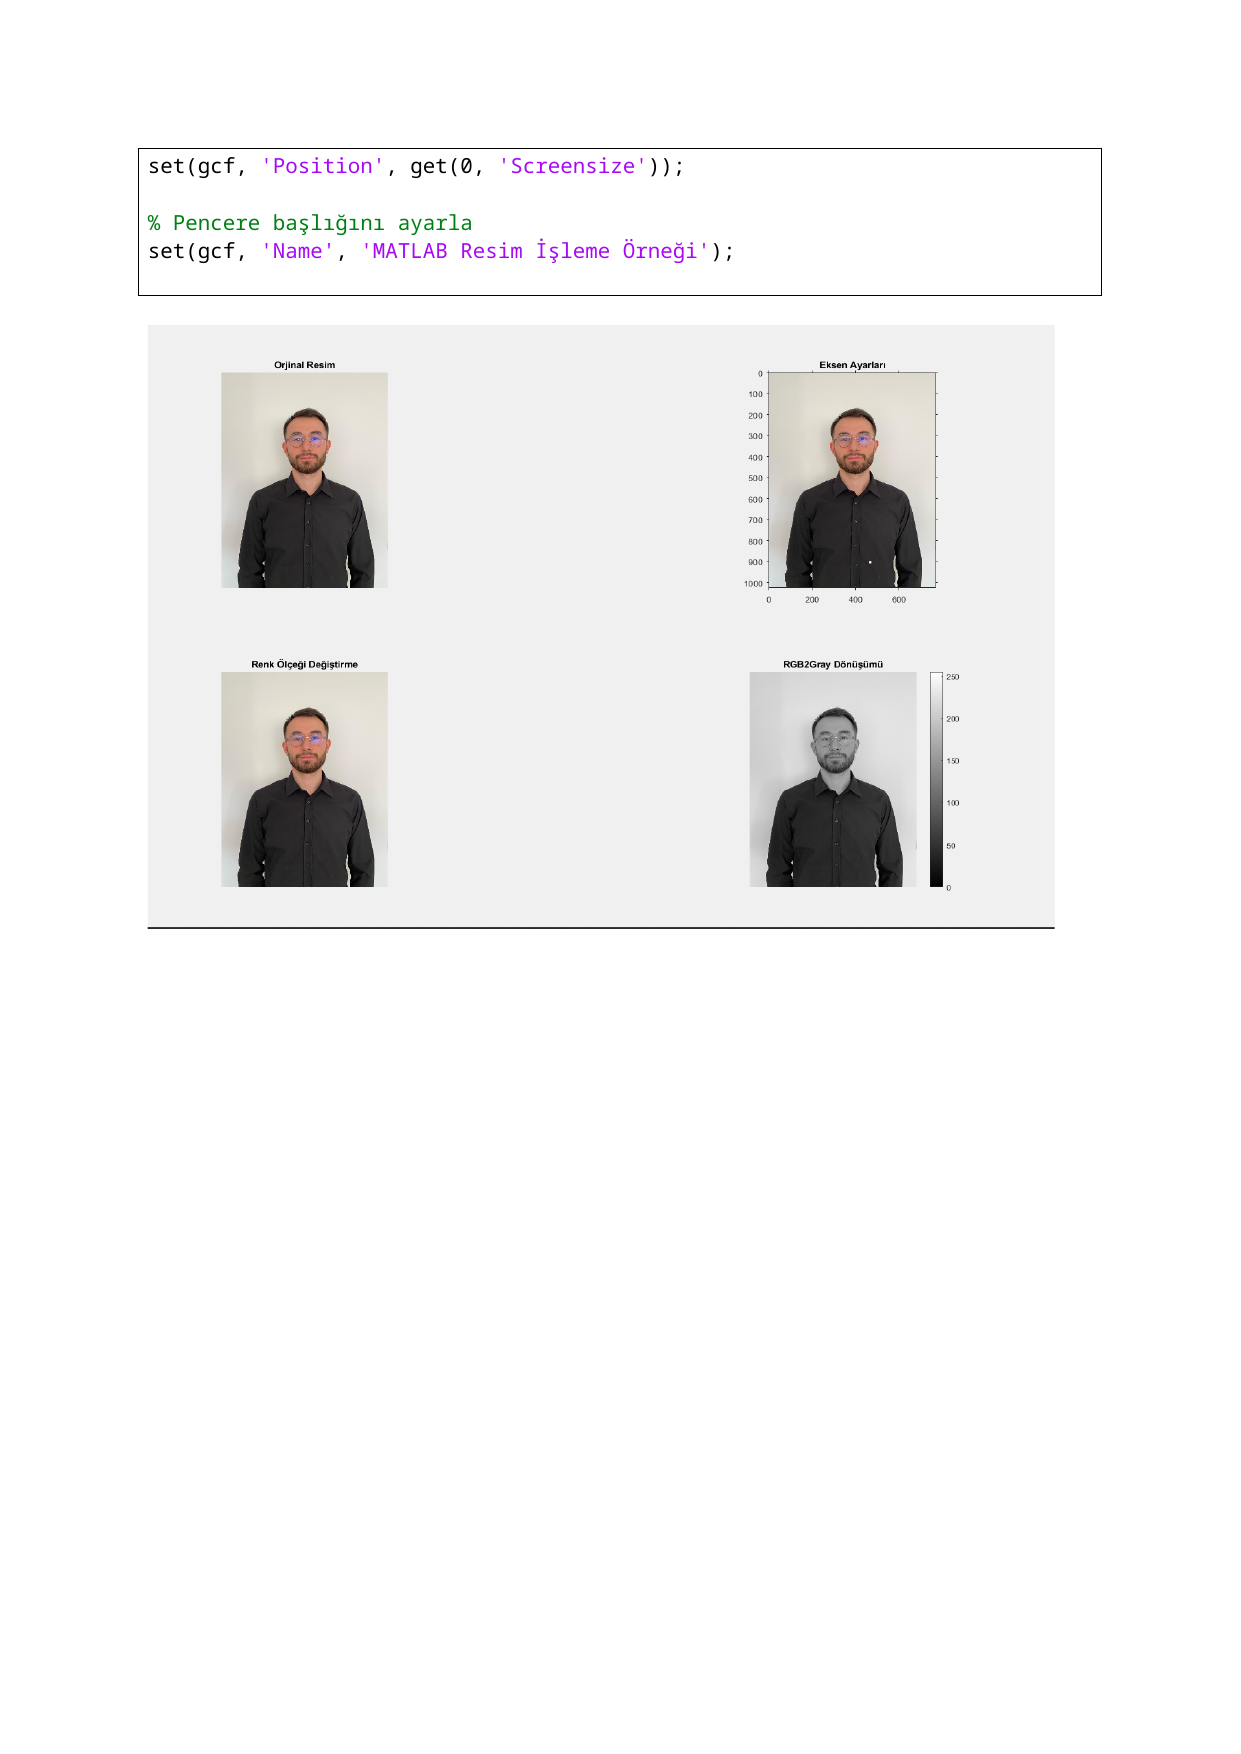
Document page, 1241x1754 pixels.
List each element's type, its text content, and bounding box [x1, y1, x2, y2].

picture [147, 324, 1055, 929]
text set(gcf, 'Name', 'MATLAB Resim İşleme Örneği'); [148, 236, 1093, 264]
text % Pencere başlığını ayarla [148, 208, 1093, 236]
text set(gcf, 'Position', get(0, 'Screensize')); [139, 149, 1101, 179]
